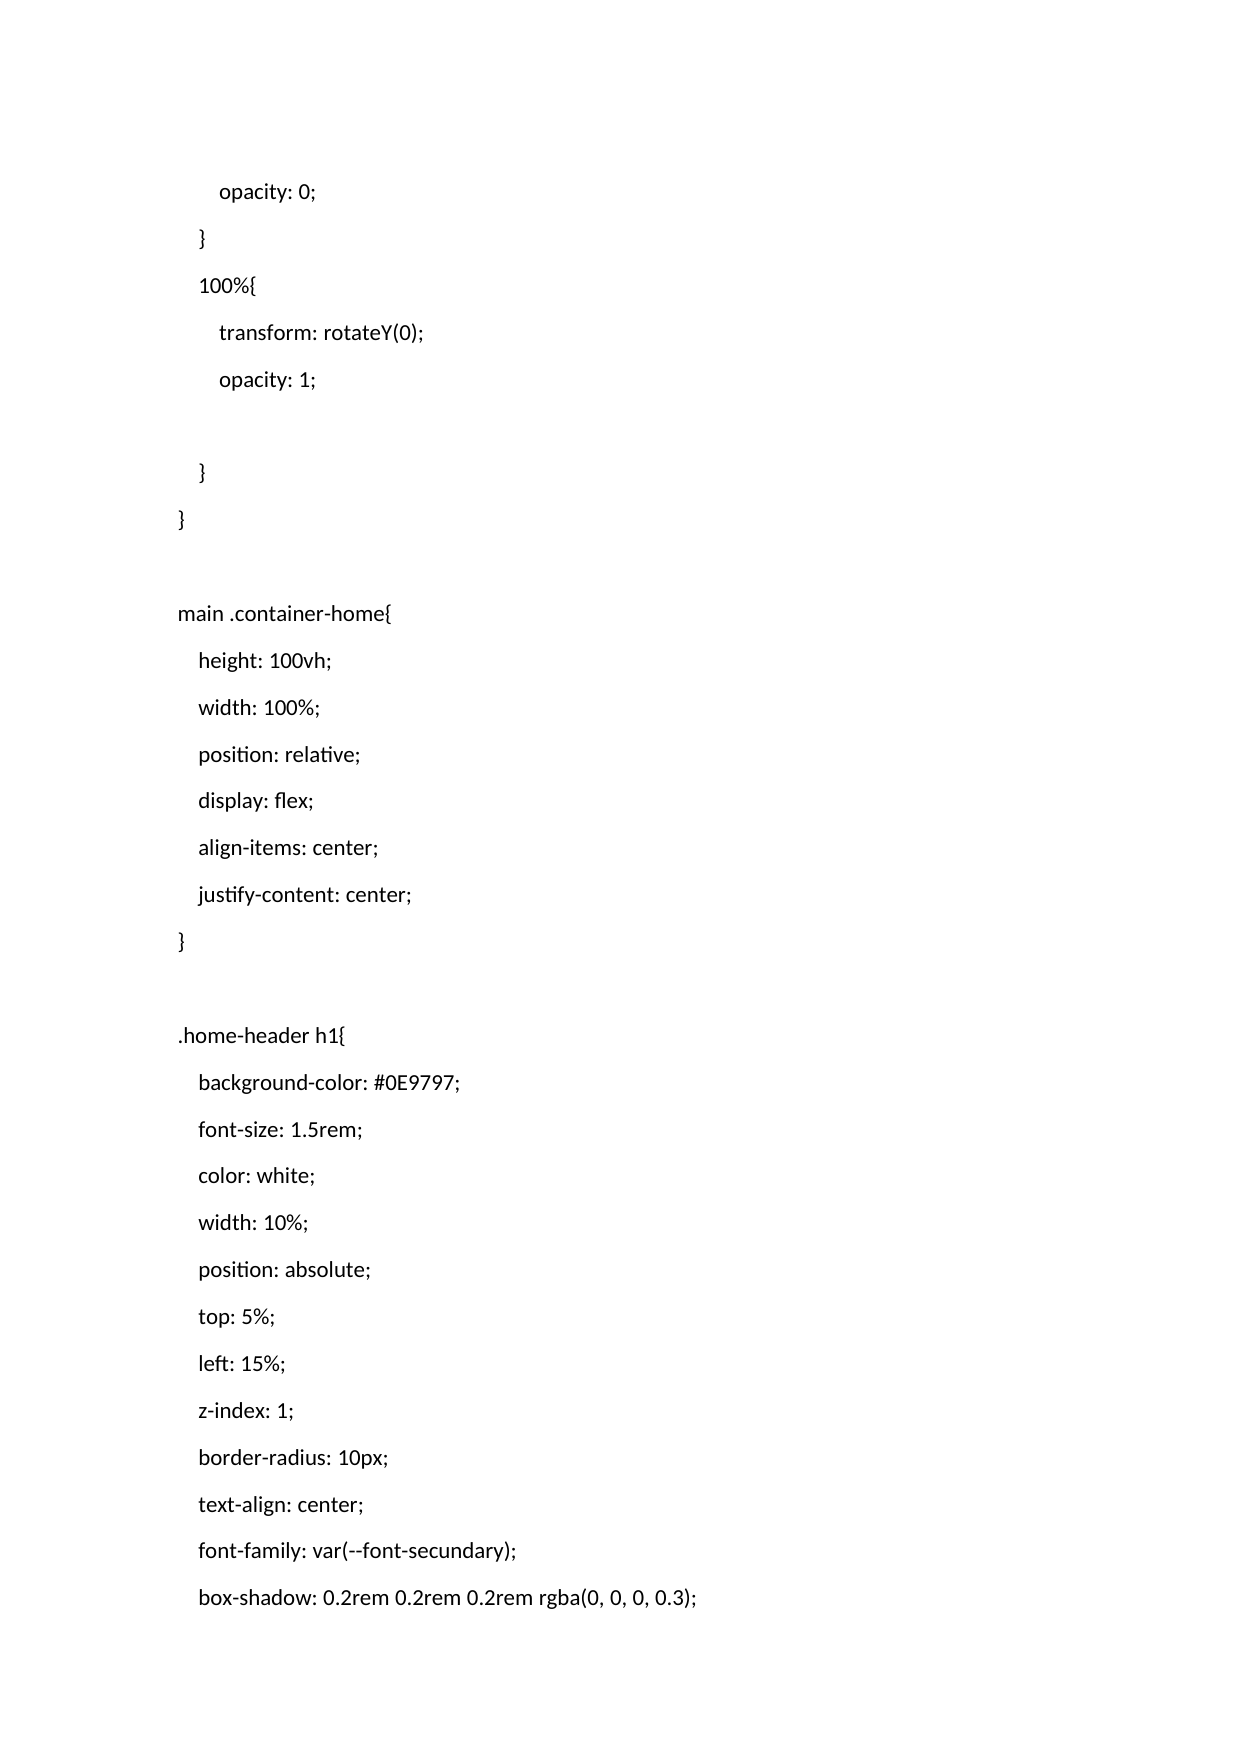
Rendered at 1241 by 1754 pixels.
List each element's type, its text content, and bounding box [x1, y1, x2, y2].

text position: relative; [177, 740, 1122, 768]
text justify-content: center; [177, 880, 1122, 908]
text } [177, 458, 1122, 486]
text display: flex; [177, 787, 1122, 814]
text color: white; [177, 1162, 1122, 1189]
text width: 10%; [177, 1208, 1122, 1236]
text } [177, 224, 1122, 252]
text box-shadow: 0.2rem 0.2rem 0.2rem rgba(0, 0, 0, 0.3); [177, 1583, 1122, 1611]
text opacity: 1; [177, 365, 1122, 393]
text top: 5%; [177, 1302, 1122, 1330]
text z-index: 1; [177, 1396, 1122, 1424]
text text-align: center; [177, 1490, 1122, 1518]
text background-color: #0E9797; [177, 1068, 1122, 1096]
text main .container-home{ [177, 599, 1122, 627]
text left: 15%; [177, 1349, 1122, 1377]
text height: 100vh; [177, 646, 1122, 674]
text } [177, 505, 1122, 533]
text position: absolute; [177, 1255, 1122, 1283]
text } [177, 927, 1122, 955]
text opacity: 0; [177, 177, 1122, 205]
text font-size: 1.5rem; [177, 1115, 1122, 1143]
text font-family: var(--font-secundary); [177, 1537, 1122, 1564]
text .home-header h1{ [177, 1021, 1122, 1049]
text border-radius: 10px; [177, 1443, 1122, 1471]
text transform: rotateY(0); [177, 318, 1122, 346]
text width: 100%; [177, 693, 1122, 721]
text align-items: center; [177, 833, 1122, 861]
text 100%{ [177, 271, 1122, 299]
